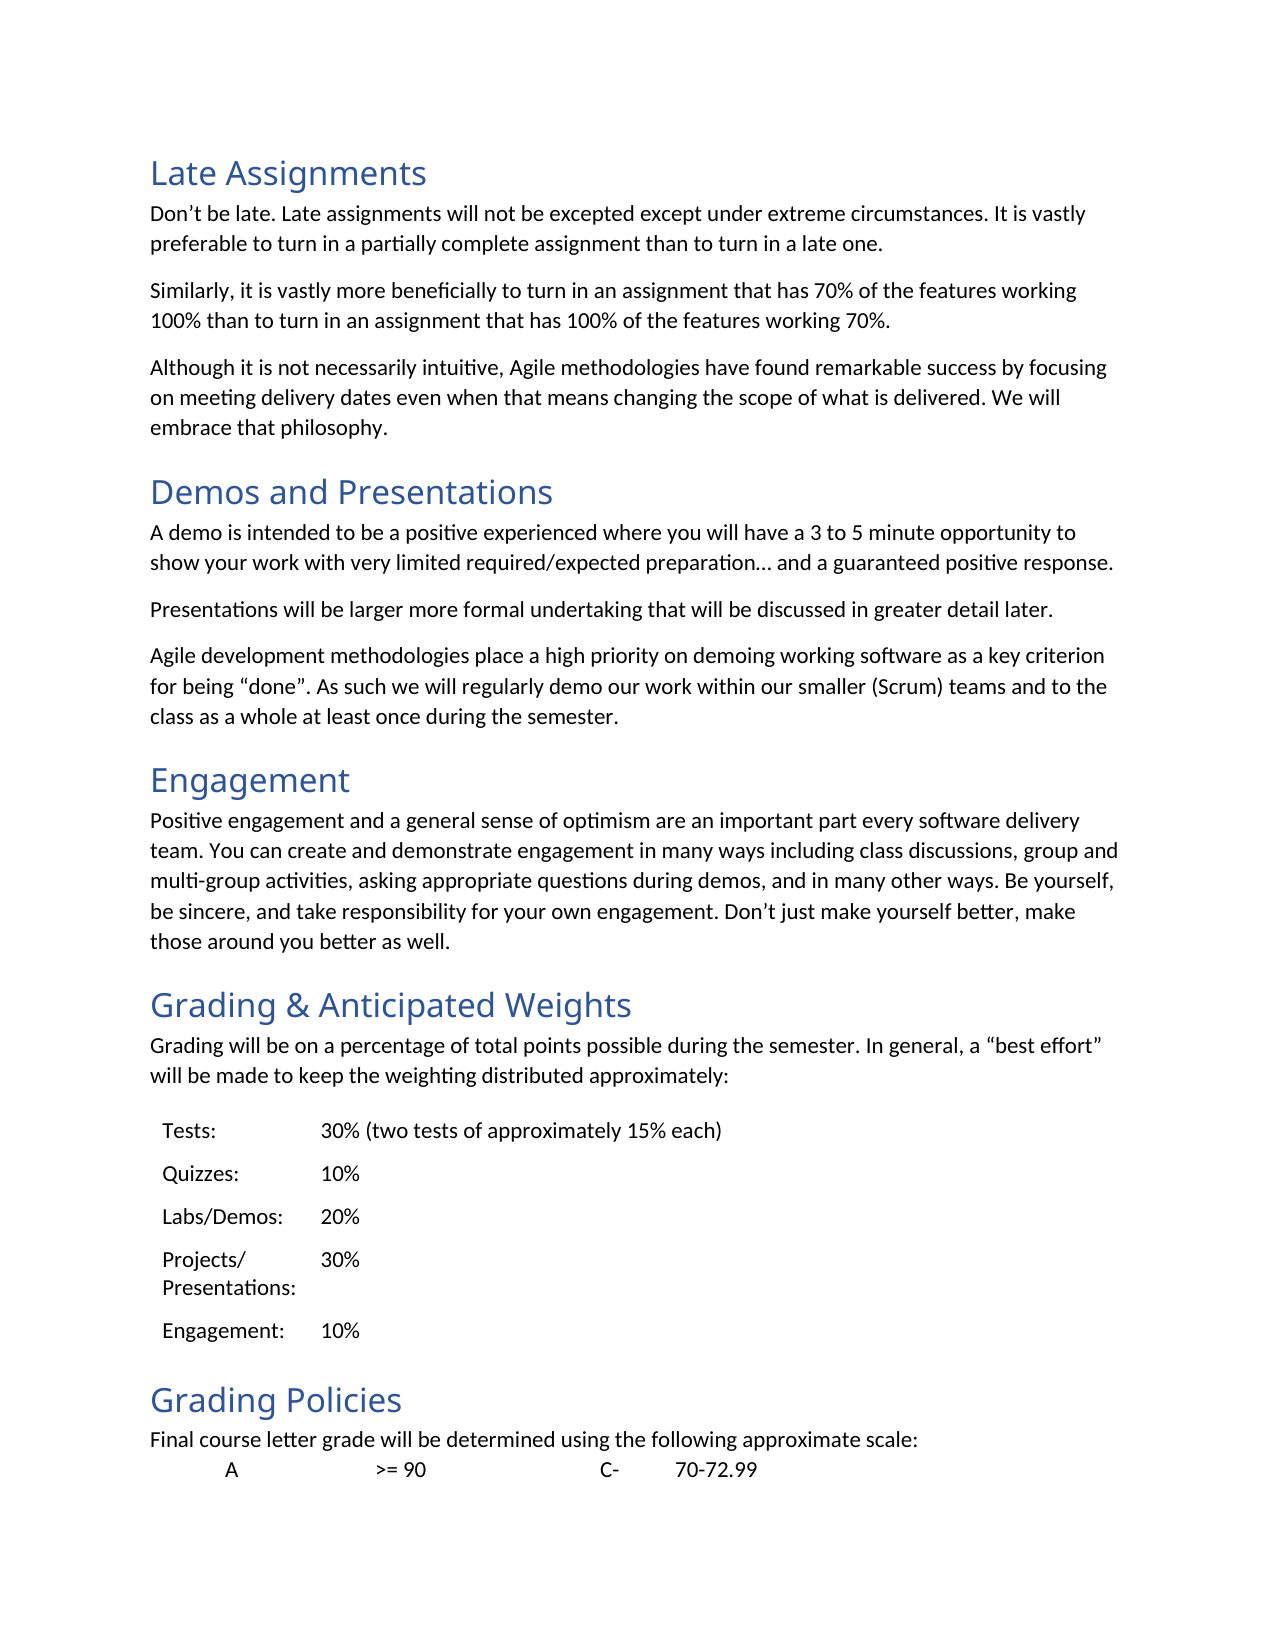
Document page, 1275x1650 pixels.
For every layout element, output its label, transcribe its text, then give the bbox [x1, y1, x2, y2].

subtitle Grading Policies [150, 1376, 1125, 1422]
subtitle Demos and Presentations [150, 469, 1125, 514]
text Grading will be on a percentage of total points possible during the semester. In general, a “best effort” will be made to keep the weighting distributed approximately: [150, 1031, 1125, 1089]
table_cell Labs/Demos: [150, 1194, 308, 1237]
table_cell 20% [309, 1194, 1125, 1237]
text A demo is intended to be a positive experienced where you will have a 3 to 5 minute opportunity to show your work with very limited required/expected preparation… and a guaranteed positive response. [150, 518, 1125, 576]
text Presentations will be larger more formal undertaking that will be discussed in greater detail later. [150, 595, 1125, 623]
table_header 30% (two tests of approximately 15% each) [309, 1108, 1125, 1151]
table_cell Quizzes: [150, 1151, 308, 1194]
table_cell 10% [309, 1309, 1125, 1351]
text Agile development methodologies place a high priority on demoing working software as a key criterion for being “done”. As such we will regularly demo our work within our smaller (Scrum) teams and to the class as a whole at least once during the semester. [150, 642, 1125, 730]
text Final course letter grade will be determined using the following approximate scale: [150, 1425, 1125, 1453]
subtitle Late Assignments [150, 150, 1125, 195]
table_header Tests: [150, 1108, 308, 1151]
table_cell 10% [309, 1151, 1125, 1194]
text A >= 90 C- 70-72.99 [150, 1456, 1125, 1484]
subtitle Grading & Anticipated Weights [150, 982, 1125, 1028]
table_cell Engagement: [150, 1309, 308, 1351]
subtitle Engagement [150, 757, 1125, 803]
table_cell 30% [309, 1238, 1125, 1308]
text Positive engagement and a general sense of optimism are an important part every software delivery team. You can create and demonstrate engagement in many ways including class discussions, group and multi-group activities, asking appropriate questions during demos, and in many other ways. Be yourself, be sincere, and take responsibility for your own engagement. Don’t just make yourself better, make those around you better as well. [150, 806, 1125, 955]
table_cell Projects/ Presentations: [150, 1238, 308, 1308]
text Although it is not necessarily intuitive, Agile methodologies have found remarkable success by focusing on meeting delivery dates even when that means changing the scope of what is delivered. We will embrace that philosophy. [150, 353, 1125, 442]
text Don’t be late. Late assignments will not be excepted except under extreme circumstances. It is vastly preferable to turn in a partially complete assignment than to turn in a late one. [150, 199, 1125, 257]
text Similarly, it is vastly more beneficially to turn in an assignment that has 70% of the features working 100% than to turn in an assignment that has 100% of the features working 70%. [150, 276, 1125, 334]
